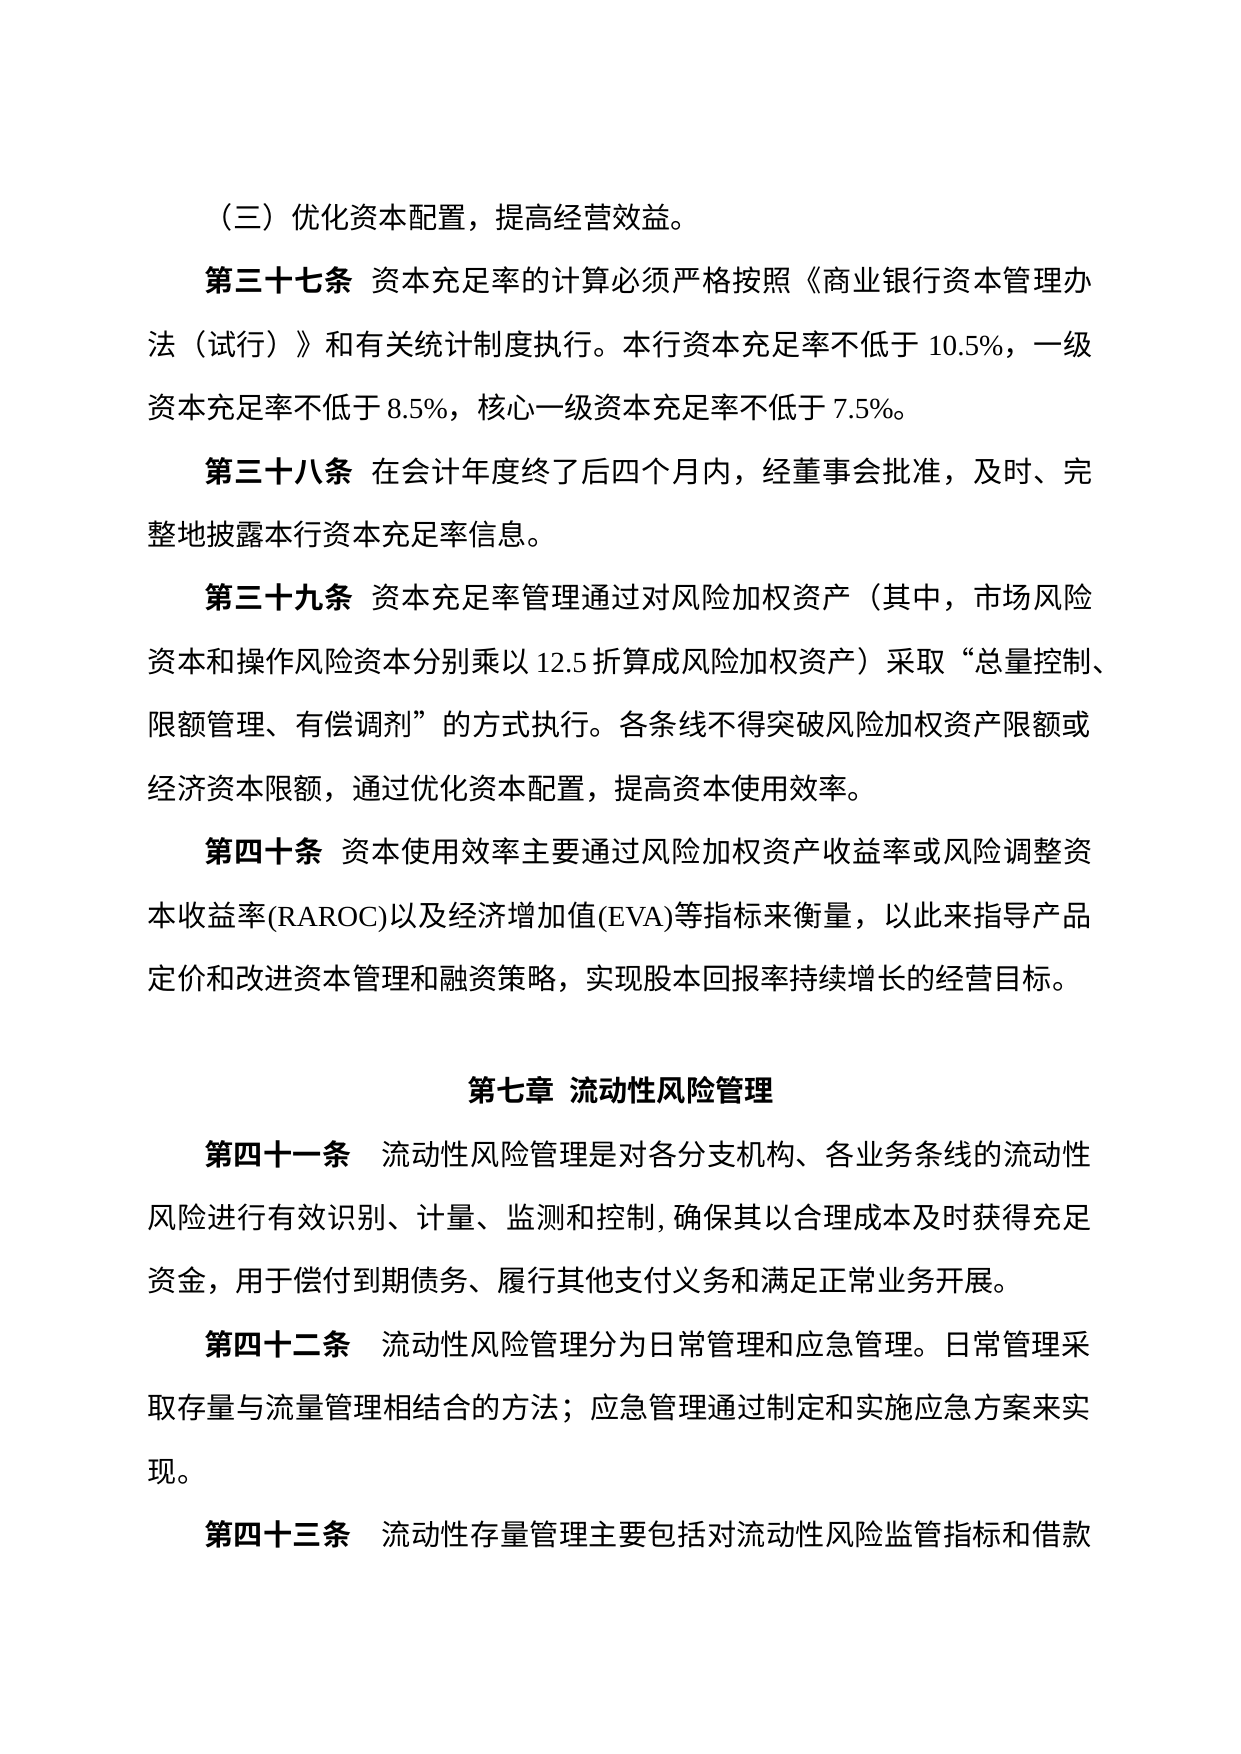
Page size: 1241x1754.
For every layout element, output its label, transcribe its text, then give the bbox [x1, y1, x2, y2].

text 第四十一条 流动性风险管理是对各分支机构、各业务条线的流动性风险进行有效识别、计量、监测和控制, 确保其以合理成本及时获得充足资金，用于偿付到期债务、履行其他支付义务和满足正常业务开展。 [148, 1131, 1092, 1300]
text 第七章 流动性风险管理 [148, 1068, 1092, 1110]
text 第三十七条 资本充足率的计算必须严格按照《商业银行资本管理办法（试行）》和有关统计制度执行。本行资本充足率不低于10.5%，一级资本充足率不低于8.5%，核心一级资本充足率不低于7.5%。 [148, 258, 1092, 427]
text 第三十八条 在会计年度终了后四个月内，经董事会批准，及时、完整地披露本行资本充足率信息。 [148, 448, 1092, 554]
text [148, 1512, 1092, 1554]
text 第四十条 资本使用效率主要通过风险加权资产收益率或风险调整资本收益率(RAROC)以及经济增加值(EVA)等指标来衡量，以此来指导产品定价和改进资本管理和融资策略，实现股本回报率持续增长的经营目标。 [148, 829, 1092, 998]
text （三）优化资本配置，提高经营效益。 [148, 194, 1092, 237]
text 第三十九条 资本充足率管理通过对风险加权资产（其中，市场风险资本和操作风险资本分别乘以12.5折算成风险加权资产）采取“总量控制、限额管理、有偿调剂”的方式执行。各条线不得突破风险加权资产限额或经济资本限额，通过优化资本配置，提高资本使用效率。 [148, 575, 1092, 808]
text 第四十二条 流动性风险管理分为日常管理和应急管理。日常管理采取存量与流量管理相结合的方法；应急管理通过制定和实施应急方案来实现。 [148, 1321, 1092, 1491]
